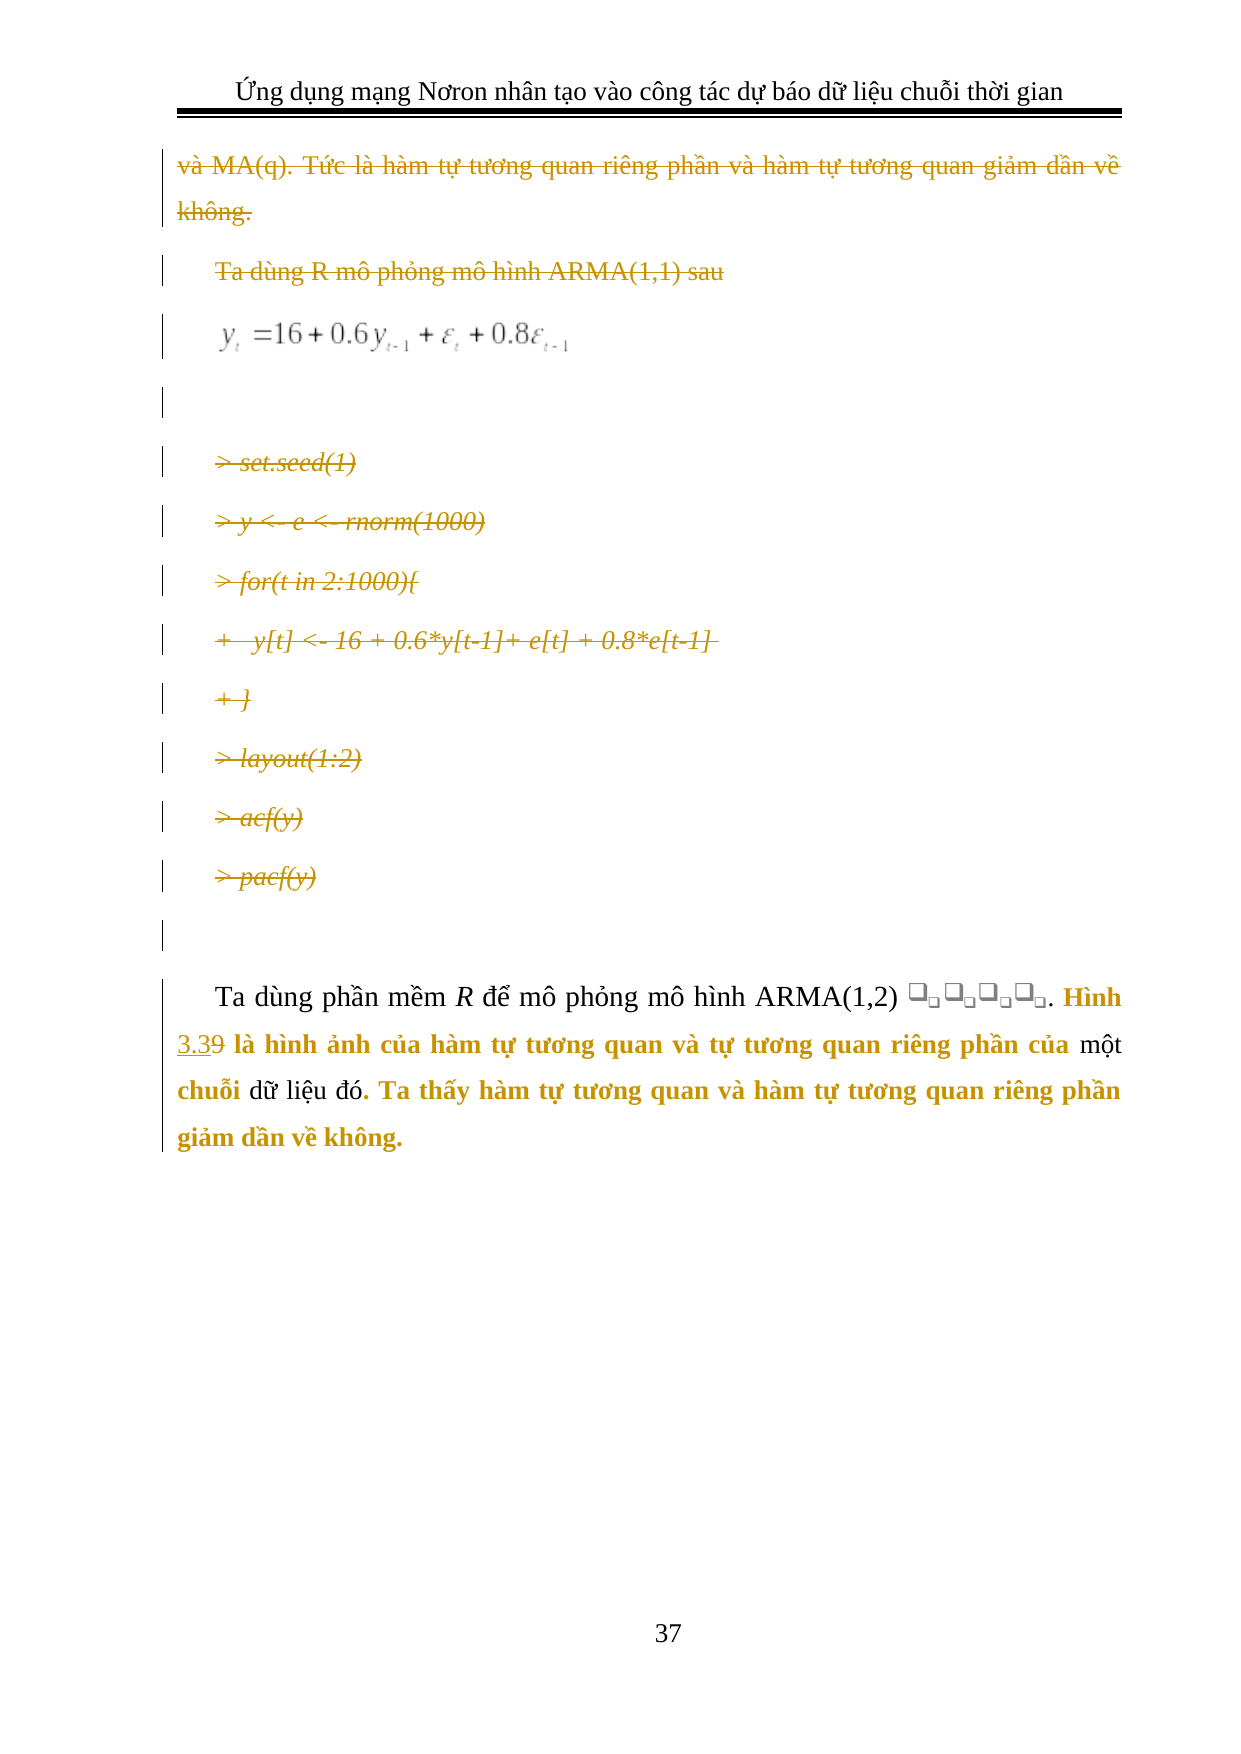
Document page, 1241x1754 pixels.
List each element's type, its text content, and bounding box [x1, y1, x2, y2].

text Ta dùng phần mềm R để mô phỏng mô hình ARMA(1,2) . Hình là hình ảnh của hàm tự tương quan và tự tương quan riêng phần của một chuỗi dữ liệu đó. Ta thấy hàm tự tương quan và hàm tự tương quan riêng phần giảm dần về không. [177, 979, 1122, 1152]
